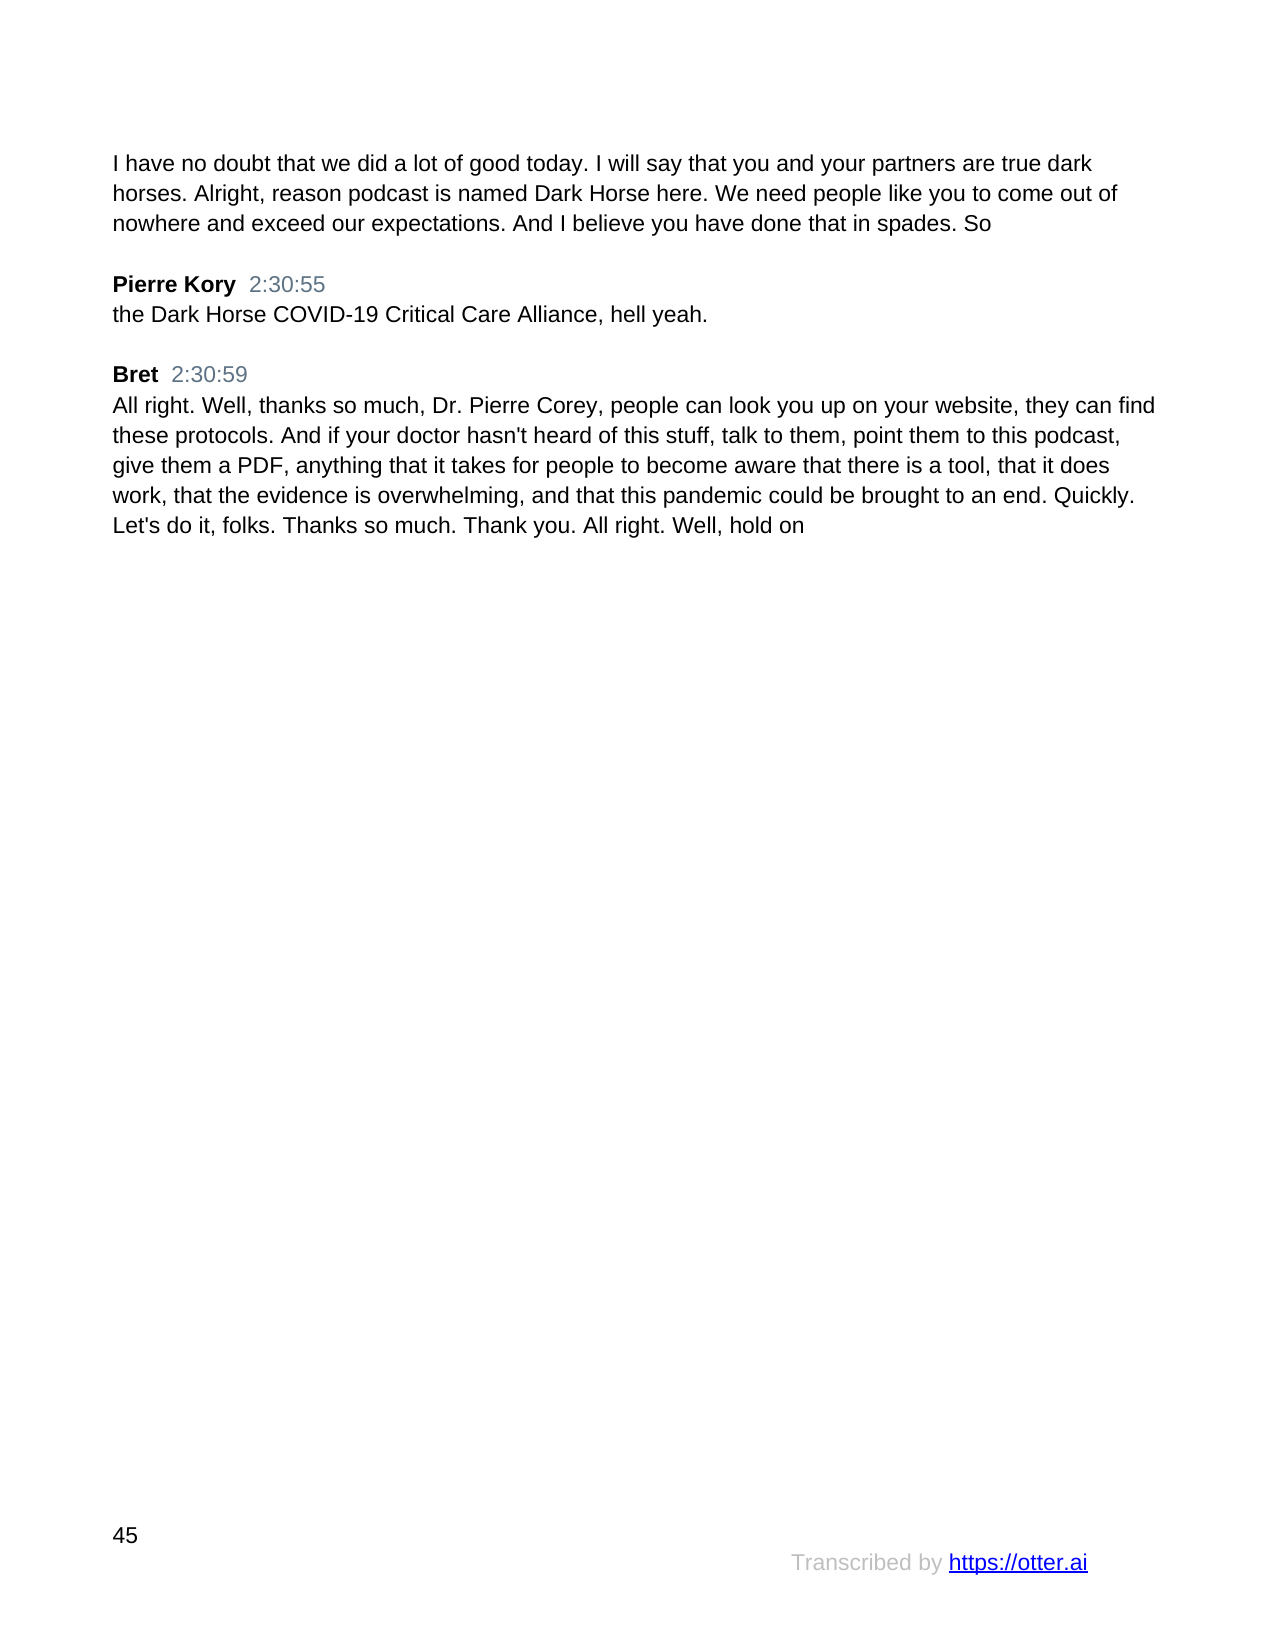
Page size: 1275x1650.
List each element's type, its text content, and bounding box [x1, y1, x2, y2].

text All right. Well, thanks so much, Dr. Pierre Corey, people can look you up on your website, they can find these protocols. And if your doctor hasn't heard of this stuff, talk to them, point them to this podcast, give them a PDF, anything that it takes for people to become aware that there is a tool, that it does work, that the evidence is overwhelming, and that this pandemic could be brought to an end. Quickly. Let's do it, folks. Thanks so much. Thank you. All right. Well, hold on [112, 392, 1162, 539]
text Pierre Kory 2:30:55 [112, 271, 1162, 297]
text I have no doubt that we did a lot of good today. I will say that you and your partners are true dark horses. Alright, reason podcast is named Dark Horse here. We need people like you to come out of nowhere and exceed our expectations. And I believe you have done that in spades. So [112, 150, 1162, 237]
text the Dark Horse COVID-19 Critical Care Alliance, hell yeah. [112, 301, 1162, 327]
text Bret 2:30:59 [112, 361, 1162, 388]
